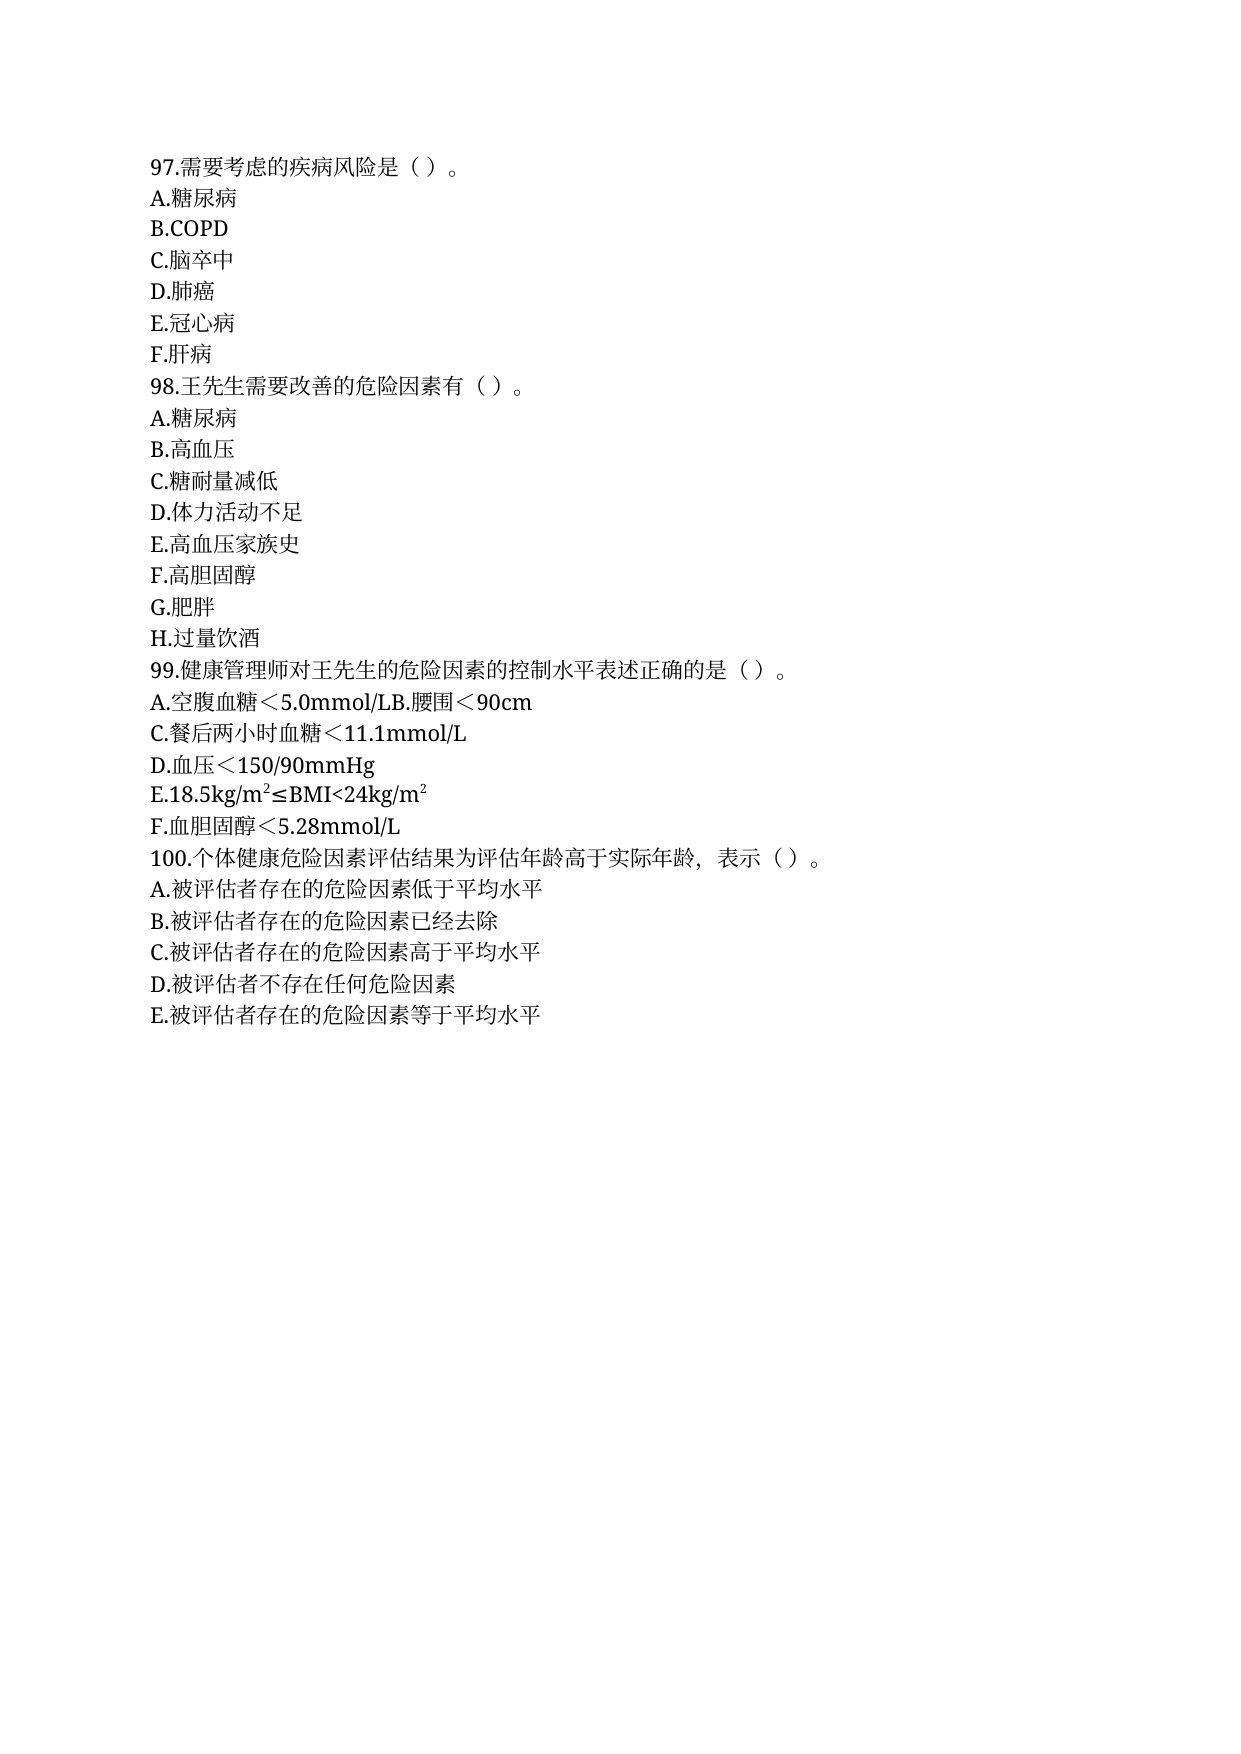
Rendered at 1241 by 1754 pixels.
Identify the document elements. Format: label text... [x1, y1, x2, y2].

text E.高血压家族史 [150, 527, 1090, 558]
text D.血压＜150/90mmHg [150, 748, 1090, 779]
text E.冠心病 [150, 306, 1090, 338]
text G.肥胖 [150, 590, 1090, 622]
text A.被评估者存在的危险因素低于平均水平 [150, 872, 1090, 904]
text C.被评估者存在的危险因素高于平均水平 [150, 936, 1090, 967]
text D.体力活动不足 [150, 495, 1090, 527]
text 100.个体健康危险因素评估结果为评估年龄高于实际年龄，表示（ ）。 [150, 841, 1090, 872]
text E.被评估者存在的危险因素等于平均水平 [150, 999, 1090, 1030]
text C.餐后两小时血糖＜11.1mmol/L [150, 716, 1090, 748]
text E.18.5kg/m2≤BMI<24kg/m2 [150, 779, 1090, 809]
text C.糖耐量减低 [150, 464, 1090, 495]
text D.肺癌 [150, 274, 1090, 306]
text F.高胆固醇 [150, 558, 1090, 590]
text 97.需要考虑的疾病风险是（ ）。 [150, 150, 1090, 182]
text B.COPD [150, 213, 1090, 243]
text C.脑卒中 [150, 243, 1090, 274]
text 99.健康管理师对王先生的危险因素的控制水平表述正确的是（ ）。 [150, 653, 1090, 685]
text A.空腹血糖＜5.0mmol/LB.腰围＜90cm [150, 685, 1090, 716]
text B.被评估者存在的危险因素已经去除 [150, 904, 1090, 936]
text D.被评估者不存在任何危险因素 [150, 967, 1090, 999]
text F.血胆固醇＜5.28mmol/L [150, 809, 1090, 841]
text H.过量饮酒 [150, 622, 1090, 653]
text A.糖尿病 [150, 182, 1090, 213]
text B.高血压 [150, 432, 1090, 464]
text 98.王先生需要改善的危险因素有（ ）。 [150, 369, 1090, 401]
text A.糖尿病 [150, 401, 1090, 432]
text F.肝病 [150, 338, 1090, 369]
